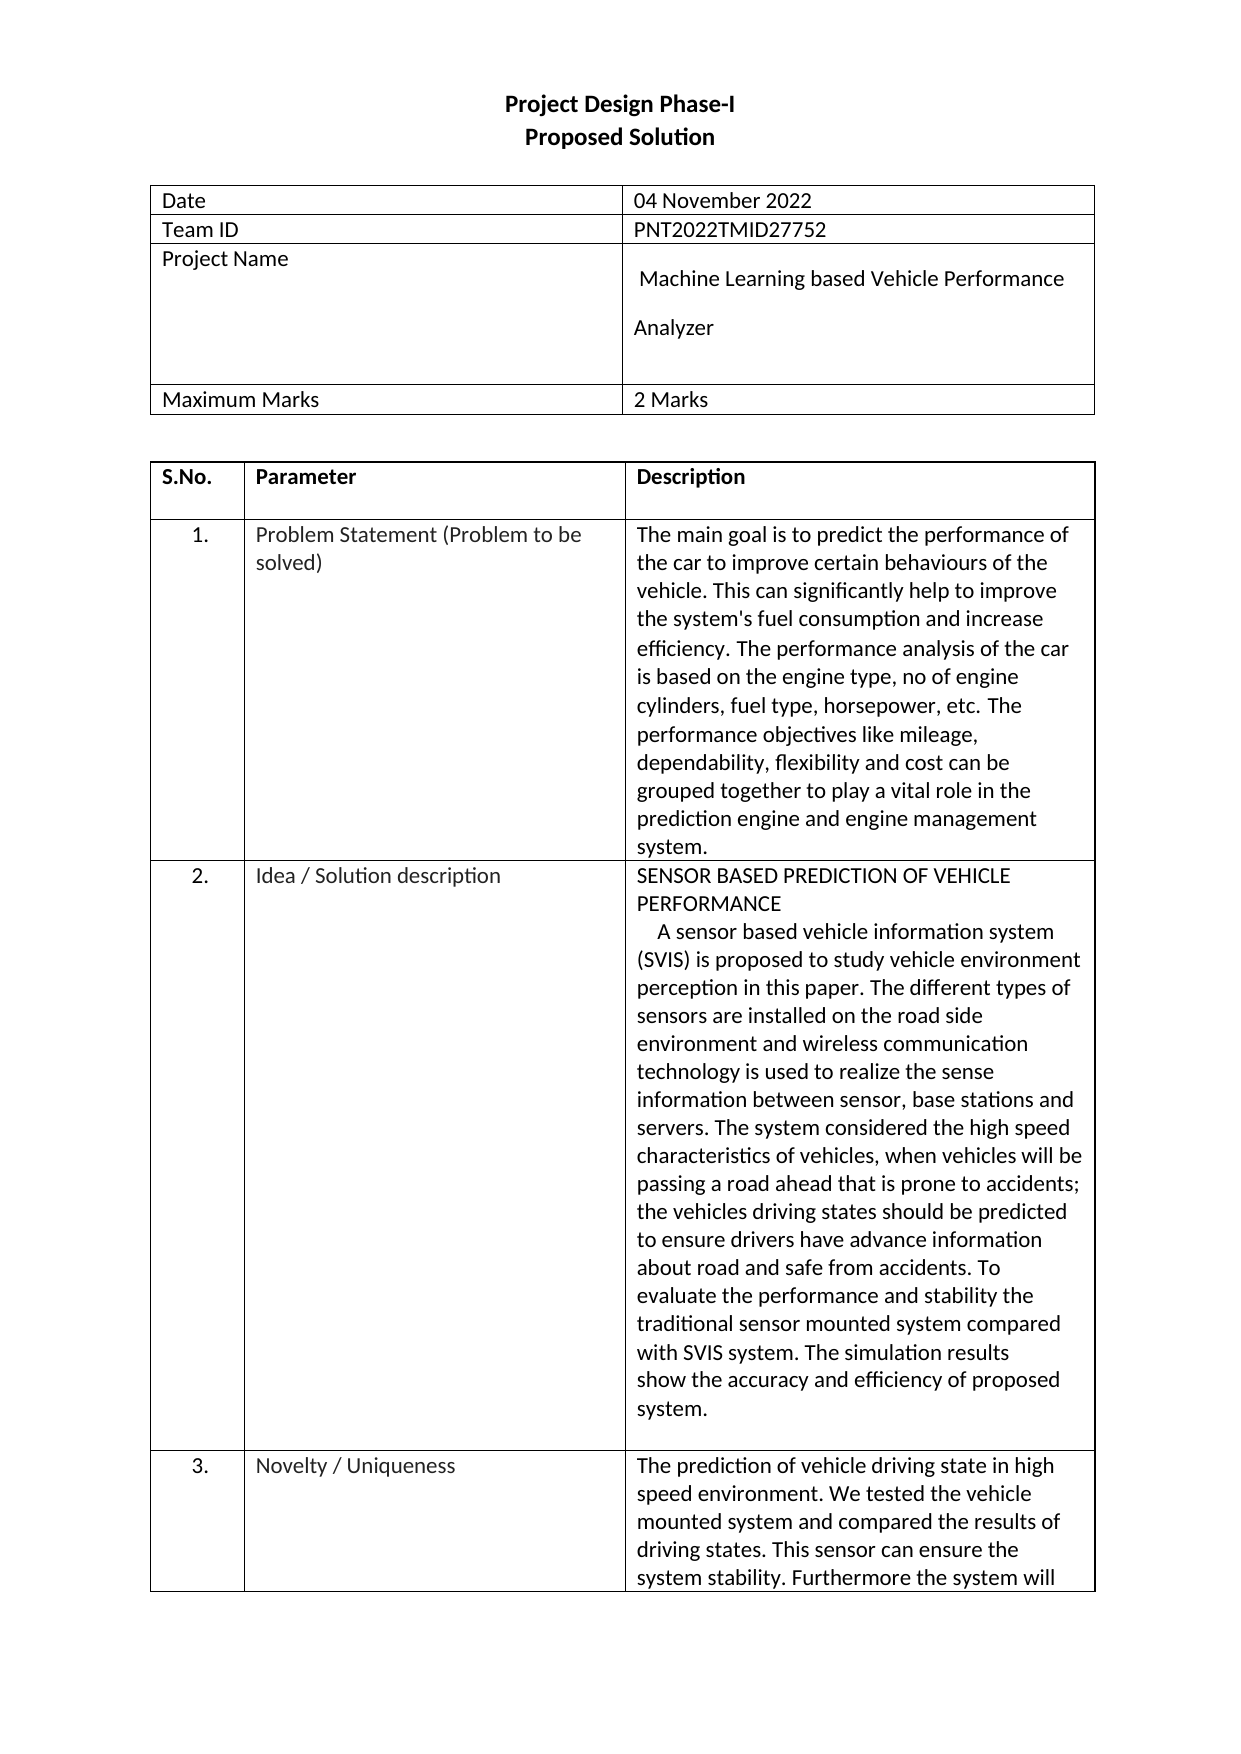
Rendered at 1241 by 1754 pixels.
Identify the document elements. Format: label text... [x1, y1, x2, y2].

text Proposed Solution [150, 122, 1090, 152]
table_cell Maximum Marks [151, 385, 622, 413]
table_header Date [151, 186, 622, 214]
table_header Description [626, 463, 1094, 519]
table_cell [151, 1451, 244, 1591]
table_cell Project Name [151, 244, 622, 384]
table_header S.No. [151, 463, 244, 519]
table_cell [626, 1451, 1094, 1591]
table_cell [151, 861, 244, 1450]
table_header 04 November 2022 [623, 186, 1094, 214]
table_cell SENSOR BASED PREDICTION OF VEHICLE PERFORMANCE A sensor based vehicle information system (SVIS) is proposed to study vehicle environment perception in this paper. The different types of sensors are installed on the road side environment and wireless communication technology is used to realize the sense information between sensor, base stations and servers. The system considered the high speed characteristics of vehicles, when vehicles will be passing a road ahead that is prone to accidents; the vehicles driving states should be predicted to ensure drivers have advance information about road and safe from accidents. To evaluate the performance and stability the traditional sensor mounted system compared with SVIS system. The simulation results show the accuracy and efficiency of proposed system. [626, 861, 1094, 1450]
table_cell Problem Statement (Problem to be solved) [245, 520, 625, 860]
table_cell Idea / Solution description [245, 861, 625, 1450]
table_header Parameter [245, 463, 625, 519]
table_cell Machine Learning based Vehicle Performance Analyzer [623, 244, 1094, 384]
table_cell PNT2022TMID27752 [623, 215, 1094, 243]
table_cell [151, 520, 244, 860]
table_cell The main goal is to predict the performance of the car to improve certain behaviours of the vehicle. This can significantly help to improve the system's fuel consumption and increase efficiency. The performance analysis of the car is based on the engine type, no of engine cylinders, fuel type, horsepower, etc. The performance objectives like mileage, dependability, flexibility and cost can be grouped together to play a vital role in the prediction engine and engine management system. [626, 520, 1094, 860]
table_cell 2 Marks [623, 385, 1094, 413]
table_cell Team ID [151, 215, 622, 243]
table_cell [245, 1451, 625, 1591]
text Project Design Phase-I [150, 89, 1090, 119]
